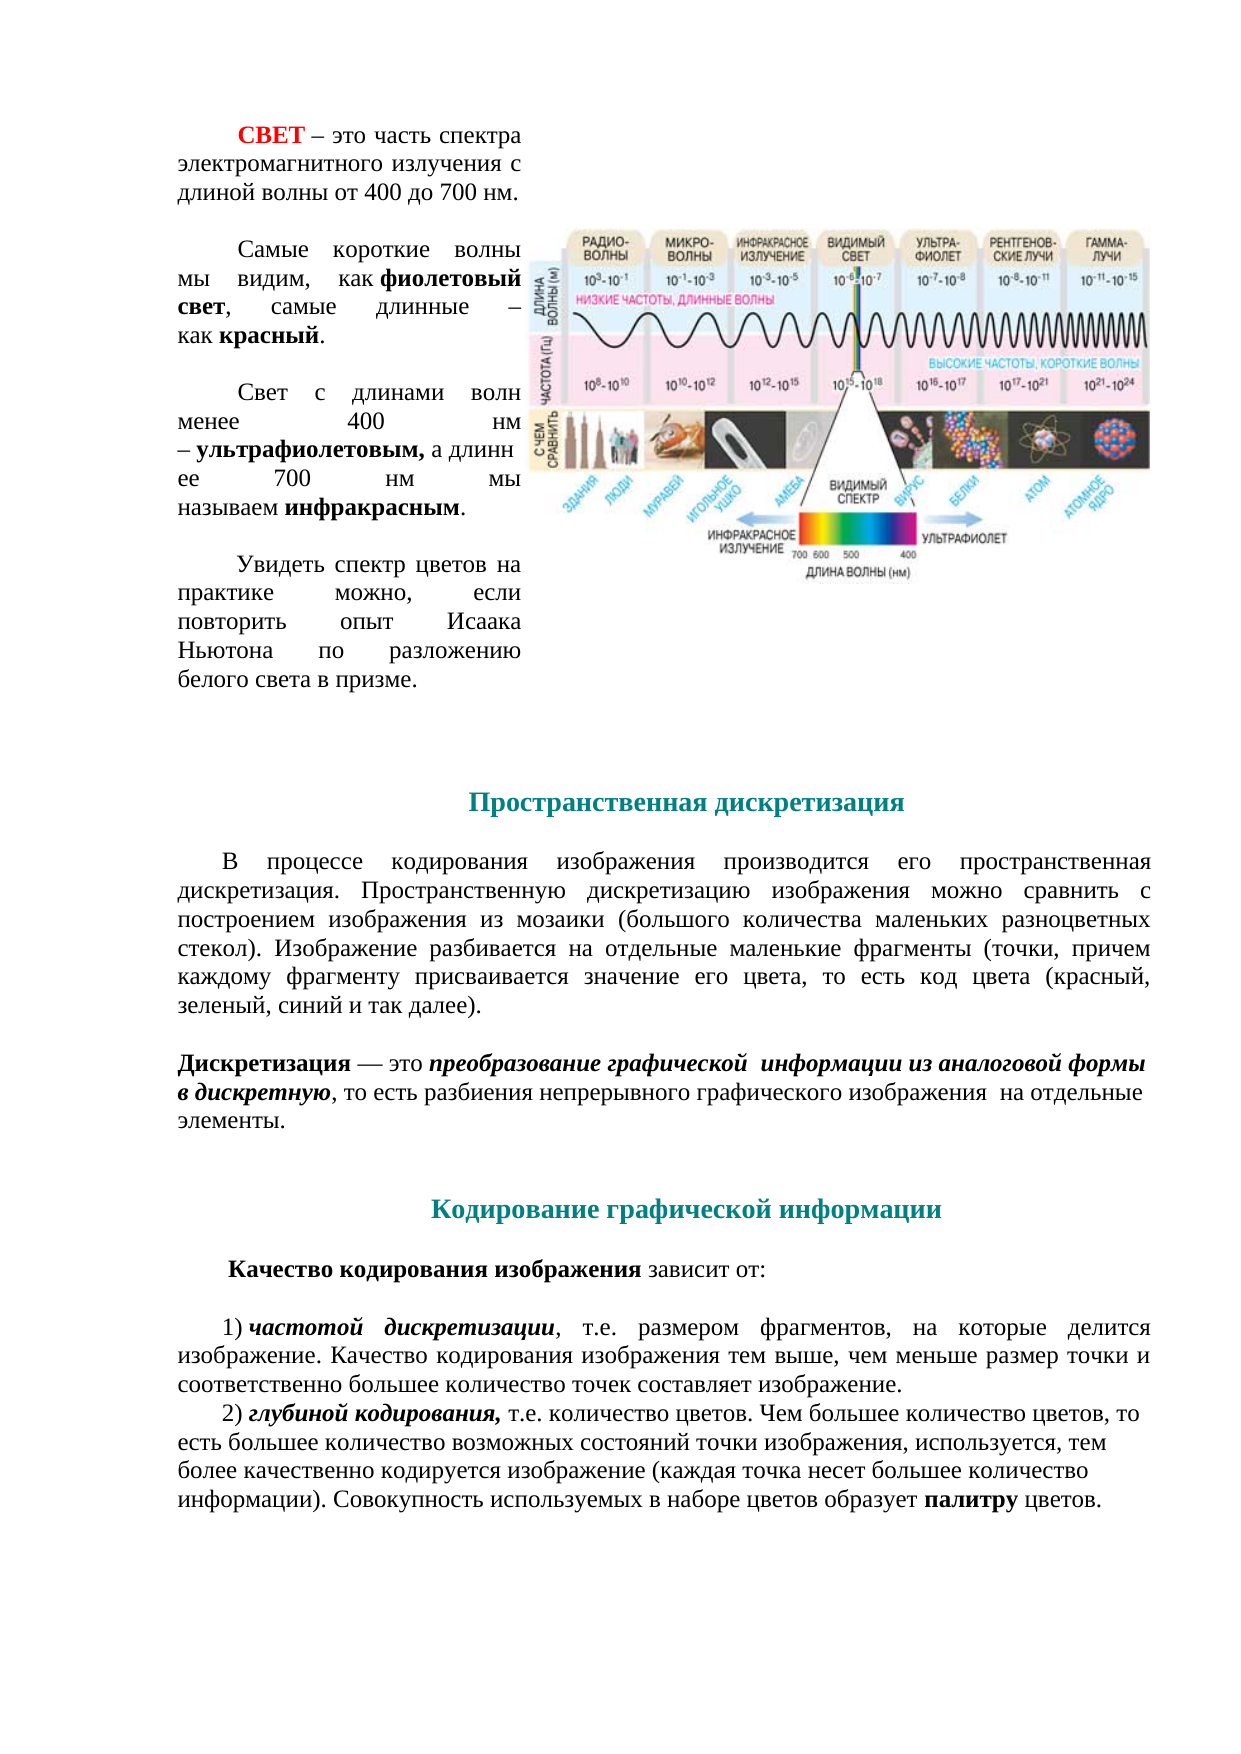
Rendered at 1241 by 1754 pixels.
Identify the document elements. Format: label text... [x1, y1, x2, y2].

table_header [523, 118, 1150, 694]
text Дискретизация — это преобразование графической информации из аналоговой формы в дискретную, то есть разбиения непрерывного графического изображения на отдельные элементы. [177, 1048, 1152, 1163]
table_header СВЕТ – это часть спектра электромагнитного излучения с длиной волны от 400 до 700 нм. Самые короткие волны мы видим, как фиолетовый свет, самые длинные – как красный. Свет с длинами волн менее 400 нм – ультрафиолетовым, а длиннее 700 нм мы называем инфракрасным. Увидеть спектр цветов на практике можно, если повторить опыт Исаака Ньютона по разложению белого света в призме. [176, 118, 523, 694]
text В процессе кодирования изображения производится его пространственная дискретизация. Пространственную дискретизацию изображения можно сравнить с построением изображения из мозаики (большого количества маленьких разноцветных стекол). Изображение разбивается на отдельные маленькие фрагменты (точки, причем каждому фрагменту присваивается значение его цвета, то есть код цвета (красный, зеленый, синий и так далее). [177, 846, 1152, 1019]
text 1) частотой дискретизации, т.е. размером фрагментов, на которые делится изображение. Качество кодирования изображения тем выше, чем меньше размер точки и соответственно большее количество точек составляет изображение. [177, 1312, 1152, 1398]
text Пространственная дискретизация [177, 785, 1152, 817]
text 2) глубиной кодирования, т.е. количество цветов. Чем большее количество цветов, то есть большее количество возможных состояний точки изображения, используется, тем более качественно кодируется изображение (каждая точка несет большее количество информации). Совокупность используемых в наборе цветов образует палитру цветов. [177, 1398, 1152, 1513]
picture [524, 228, 1150, 584]
text Качество кодирования изображения зависит от: [177, 1254, 1152, 1282]
text Кодирование графической информации [177, 1192, 1152, 1224]
